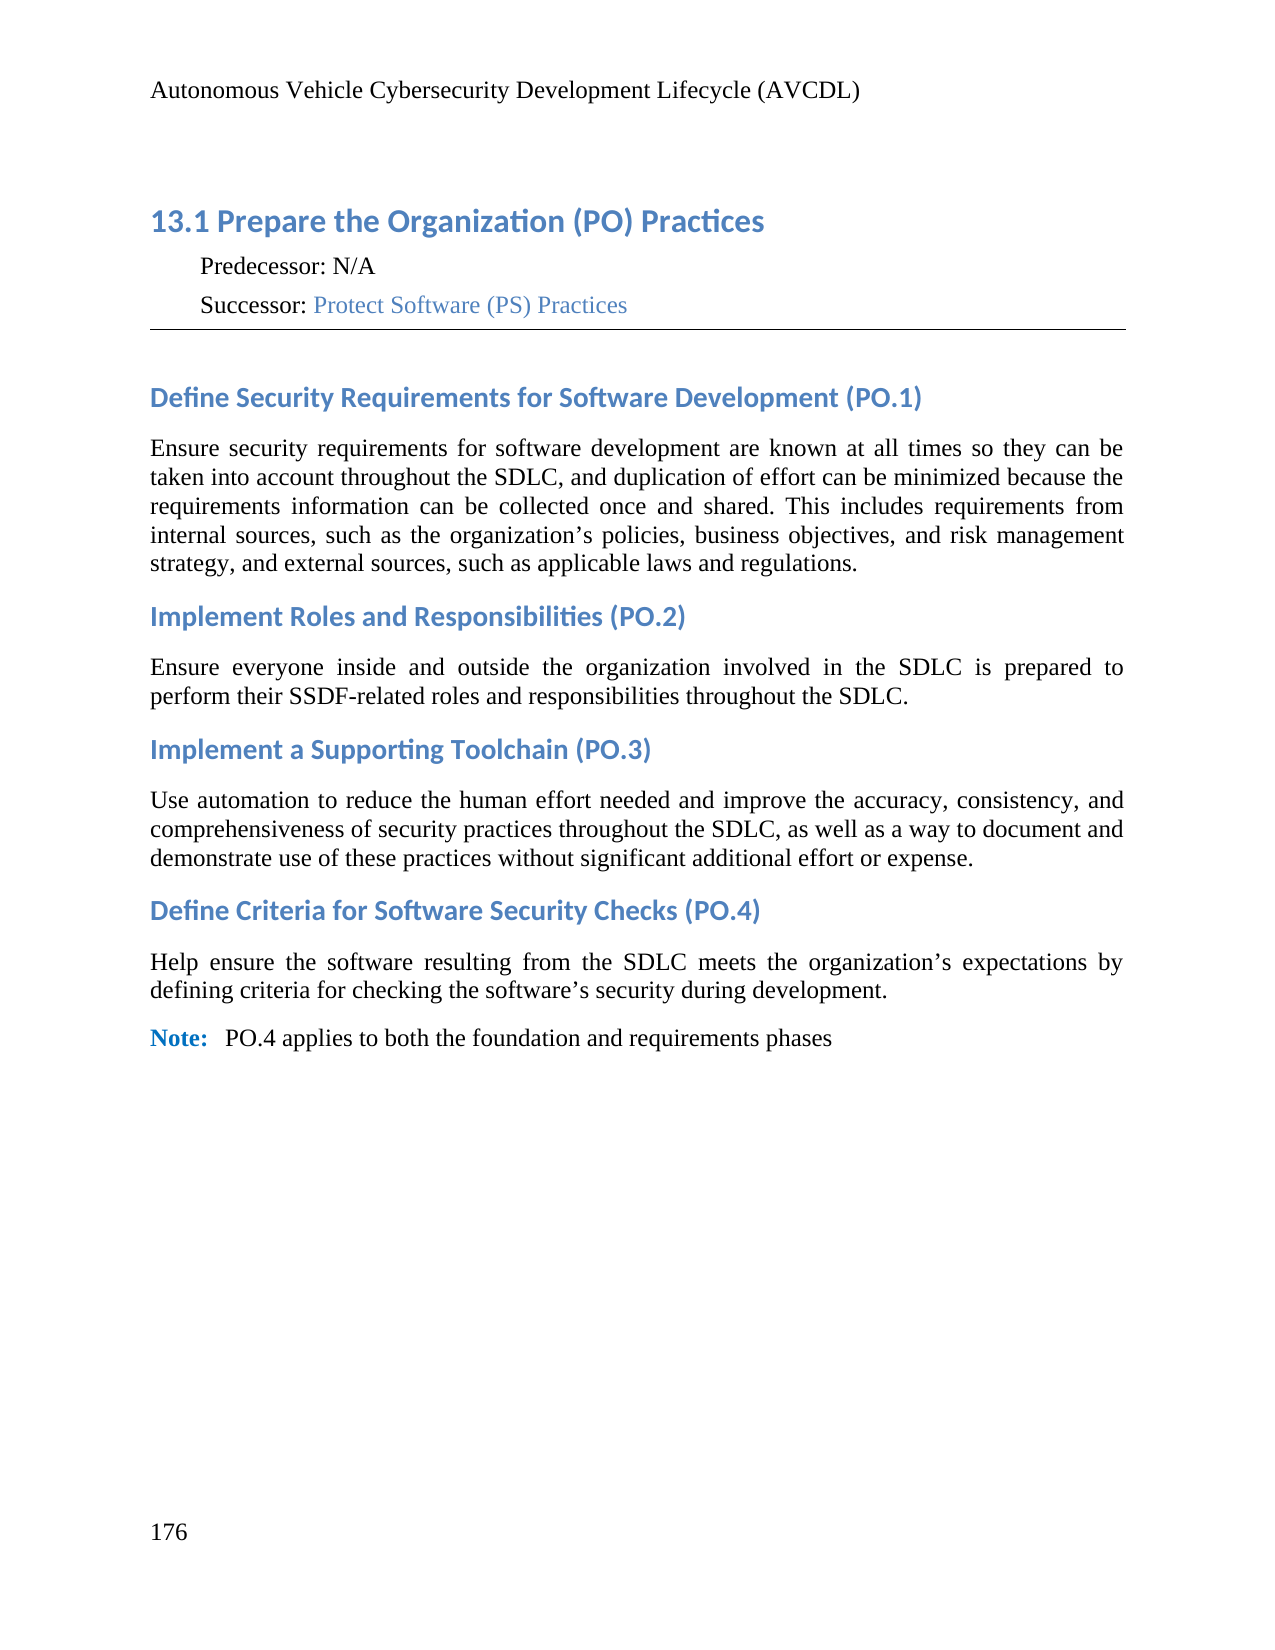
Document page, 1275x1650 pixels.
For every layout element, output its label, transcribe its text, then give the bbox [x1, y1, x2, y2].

text Note: PO.4 applies to both the foundation and requirements phases [150, 1023, 1075, 1052]
text Help ensure the software resulting from the SDLC meets the organization’s expectations by defining criteria for checking the software’s security during development. [150, 947, 1125, 1004]
text Use automation to reduce the human effort needed and improve the accuracy, consistency, and comprehensiveness of security practices throughout the SDLC, as well as a way to document and demonstrate use of these practices without significant additional effort or expense. [150, 785, 1125, 871]
subtitle Define Criteria for Software Security Checks (PO.4) [150, 892, 1125, 928]
text Successor: Protect Software (PS) Practices [200, 290, 1075, 319]
text Predecessor: N/A [200, 251, 1075, 280]
subtitle Implement Roles and Responsibilities (PO.2) [150, 598, 1125, 634]
subtitle Implement a Supporting Toolchain (PO.3) [150, 731, 1125, 766]
text Ensure security requirements for software development are known at all times so they can be taken into account throughout the SDLC, and duplication of effort can be minimized because the requirements information can be collected once and shared. This includes requirements from internal sources, such as the organization’s policies, business objectives, and risk management strategy, and external sources, such as applicable laws and regulations. [150, 433, 1125, 577]
text Ensure everyone inside and outside the organization involved in the SDLC is prepared to perform their SSDF-related roles and responsibilities throughout the SDLC. [150, 652, 1125, 710]
subtitle 13.1 Prepare the Organization (PO) Practices [150, 200, 1125, 241]
subtitle Define Security Requirements for Software Development (PO.1) [150, 379, 1125, 415]
